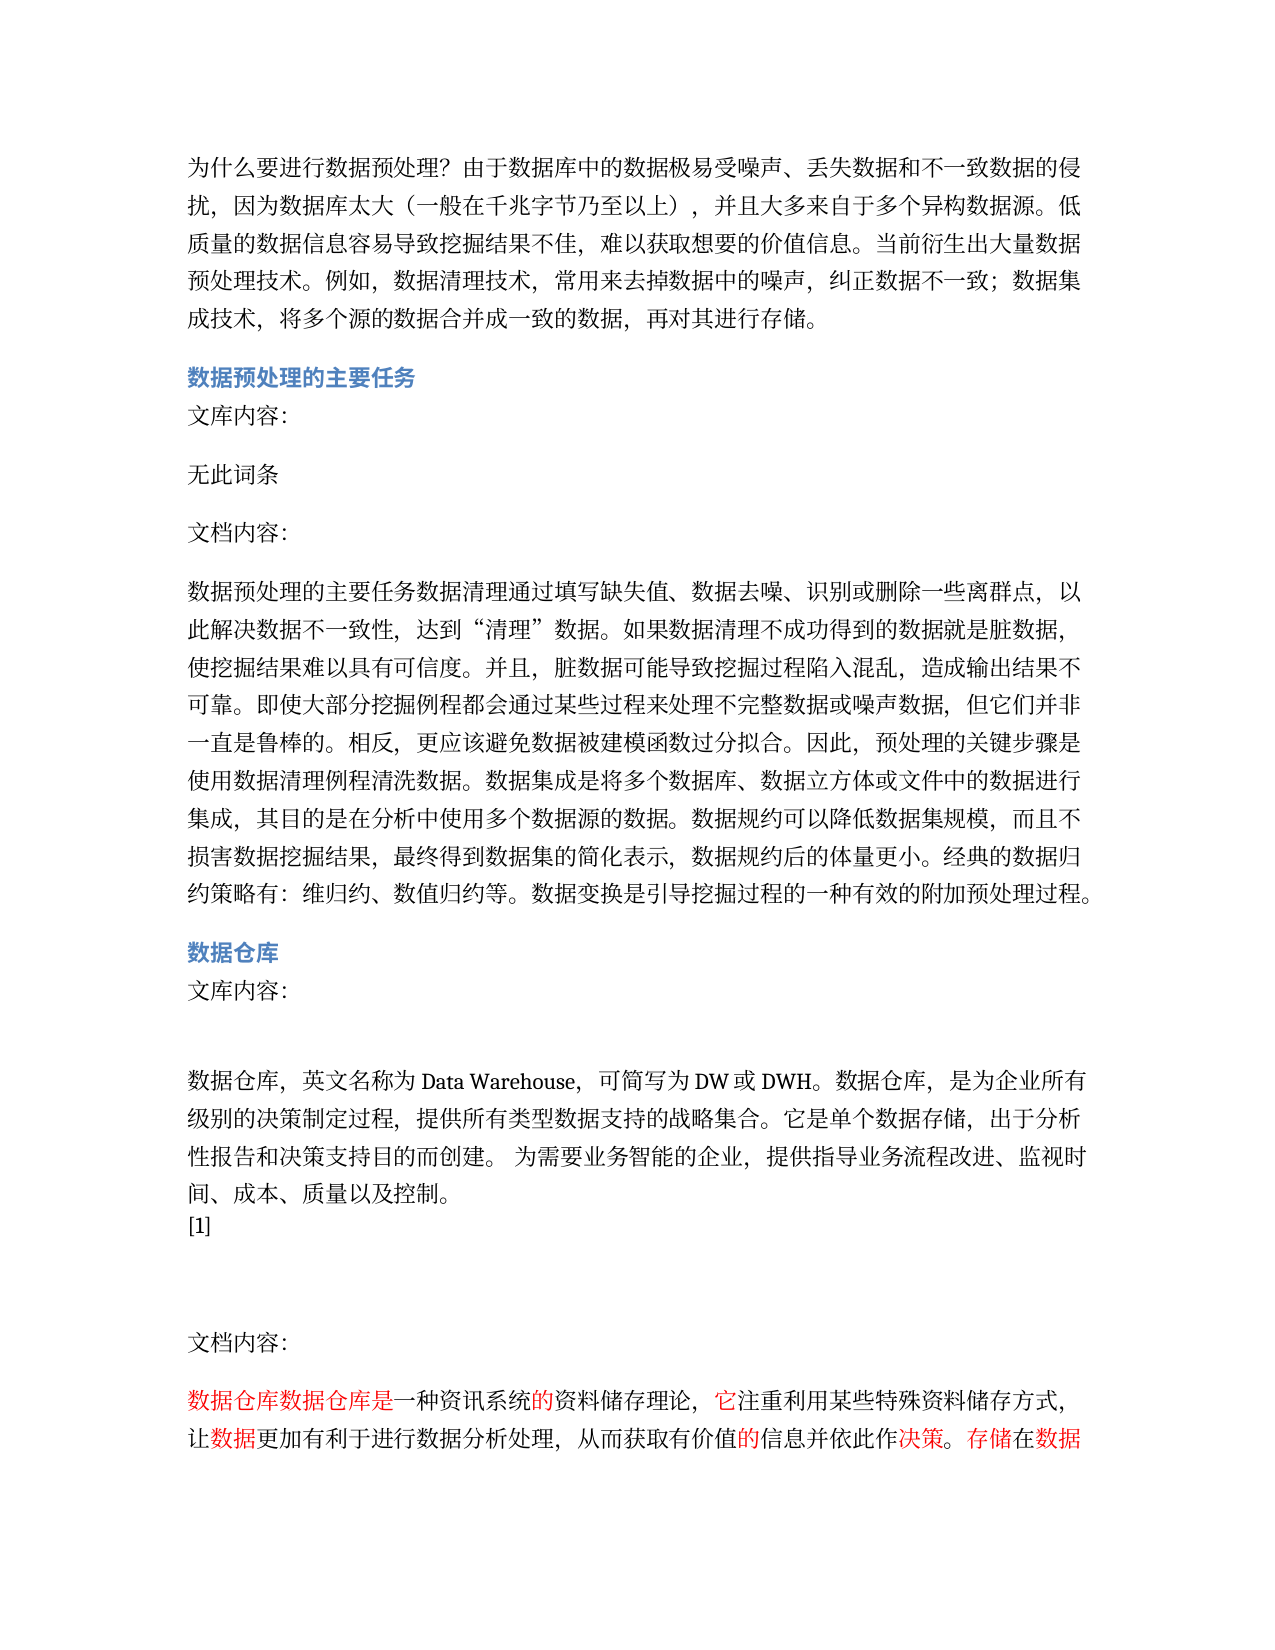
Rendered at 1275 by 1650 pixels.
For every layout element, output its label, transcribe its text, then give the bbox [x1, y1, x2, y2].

text 文档内容： [187, 515, 1087, 548]
text 文档内容： [187, 1325, 1087, 1358]
text 文库内容： [187, 398, 1087, 431]
text 为什么要进行数据预处理？由于数据库中的数据极易受噪声、丢失数据和不一致数据的侵扰，因为数据库太大（一般在千兆字节乃至以上），并且大多来自于多个异构数据源。低质量的数据信息容易导致挖掘结果不佳，难以获取想要的价值信息。当前衍生出大量数据预处理技术。例如，数据清理技术，常用来去掉数据中的噪声，纠正数据不一致；数据集成技术，将多个源的数据合并成一致的数据，再对其进行存储。 [187, 150, 1087, 334]
subtitle 数据预处理的主要任务 [187, 360, 1087, 393]
subtitle 数据仓库 [187, 935, 1087, 968]
text 文库内容： [187, 973, 1087, 1006]
text 数据仓库，英文名称为Data Warehouse，可简写为DW或DWH。数据仓库，是为企业所有级别的决策制定过程，提供所有类型数据支持的战略集合。它是单个数据存储，出于分析性报告和决策支持目的而创建。 为需要业务智能的企业，提供指导业务流程改进、监视时间、成本、质量以及控制。 [1] [187, 1032, 1087, 1300]
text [187, 1383, 1087, 1454]
text 数据预处理的主要任务数据清理通过填写缺失值、数据去噪、识别或删除一些离群点，以此解决数据不一致性，达到“清理”数据。如果数据清理不成功得到的数据就是脏数据，使挖掘结果难以具有可信度。并且，脏数据可能导致挖掘过程陷入混乱，造成输出结果不可靠。即使大部分挖掘例程都会通过某些过程来处理不完整数据或噪声数据，但它们并非一直是鲁棒的。相反，更应该避免数据被建模函数过分拟合。因此，预处理的关键步骤是使用数据清理例程清洗数据。数据集成是将多个数据库、数据立方体或文件中的数据进行集成，其目的是在分析中使用多个数据源的数据。数据规约可以降低数据集规模，而且不损害数据挖掘结果，最终得到数据集的简化表示，数据规约后的体量更小。经典的数据归约策略有：维归约、数值归约等。数据变换是引导挖掘过程的一种有效的附加预处理过程。 [187, 574, 1087, 909]
text 无此词条 [187, 457, 1087, 489]
